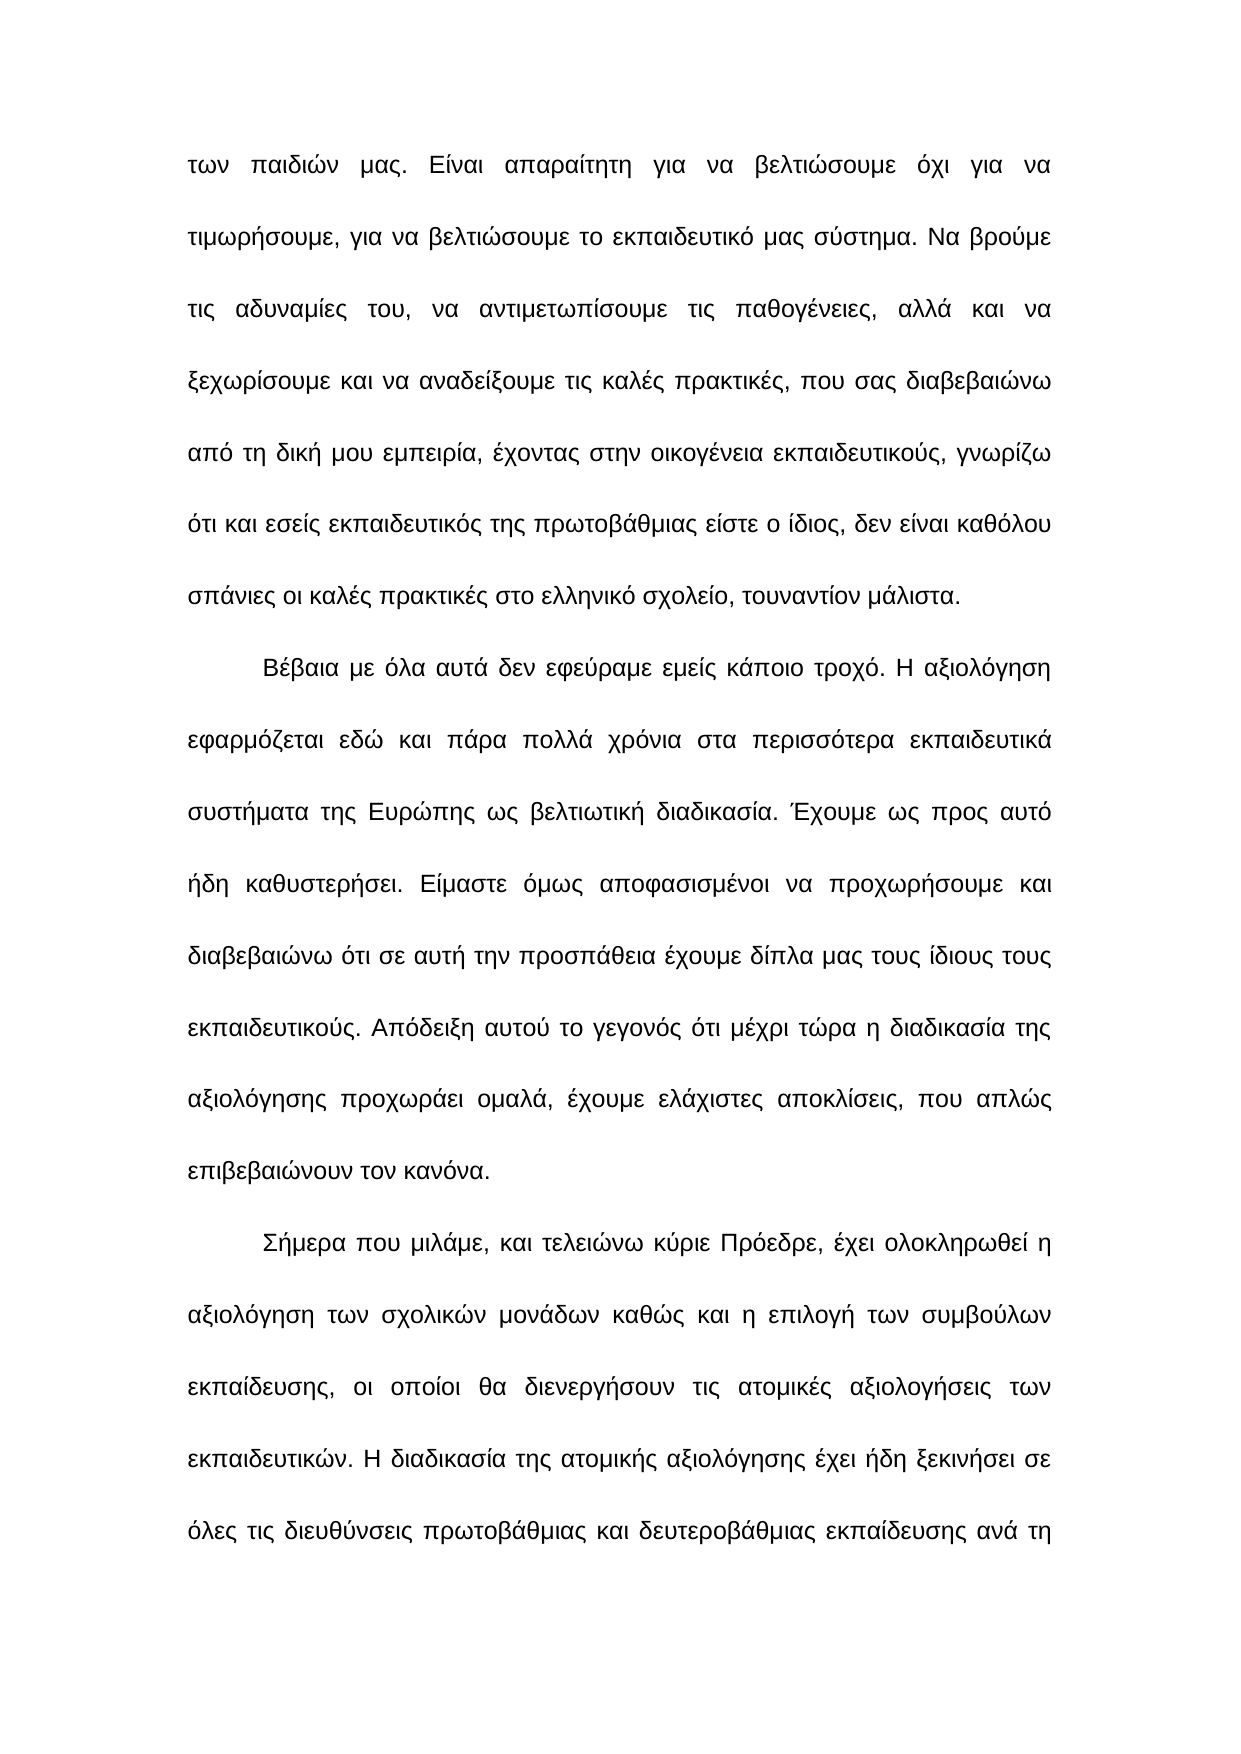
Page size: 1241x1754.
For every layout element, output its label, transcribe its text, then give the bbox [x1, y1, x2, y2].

text Βέβαια με όλα αυτά δεν εφεύραμε εμείς κάποιο τροχό. Η αξιολόγηση εφαρμόζεται εδώ και πάρα πολλά χρόνια στα περισσότερα εκπαιδευτικά συστήματα της Ευρώπης ως βελτιωτική διαδικασία. Έχουμε ως προς αυτό ήδη καθυστερήσει. Είμαστε όμως αποφασισμένοι να προχωρήσουμε και διαβεβαιώνω ότι σε αυτή την προσπάθεια έχουμε δίπλα μας τους ίδιους τους εκπαιδευτικούς. Απόδειξη αυτού το γεγονός ότι μέχρι τώρα η διαδικασία της αξιολόγησης προχωράει ομαλά, έχουμε ελάχιστες αποκλίσεις, που απλώς επιβεβαιώνουν τον κανόνα. [187, 653, 1053, 1185]
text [187, 1228, 1053, 1544]
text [187, 150, 1053, 610]
